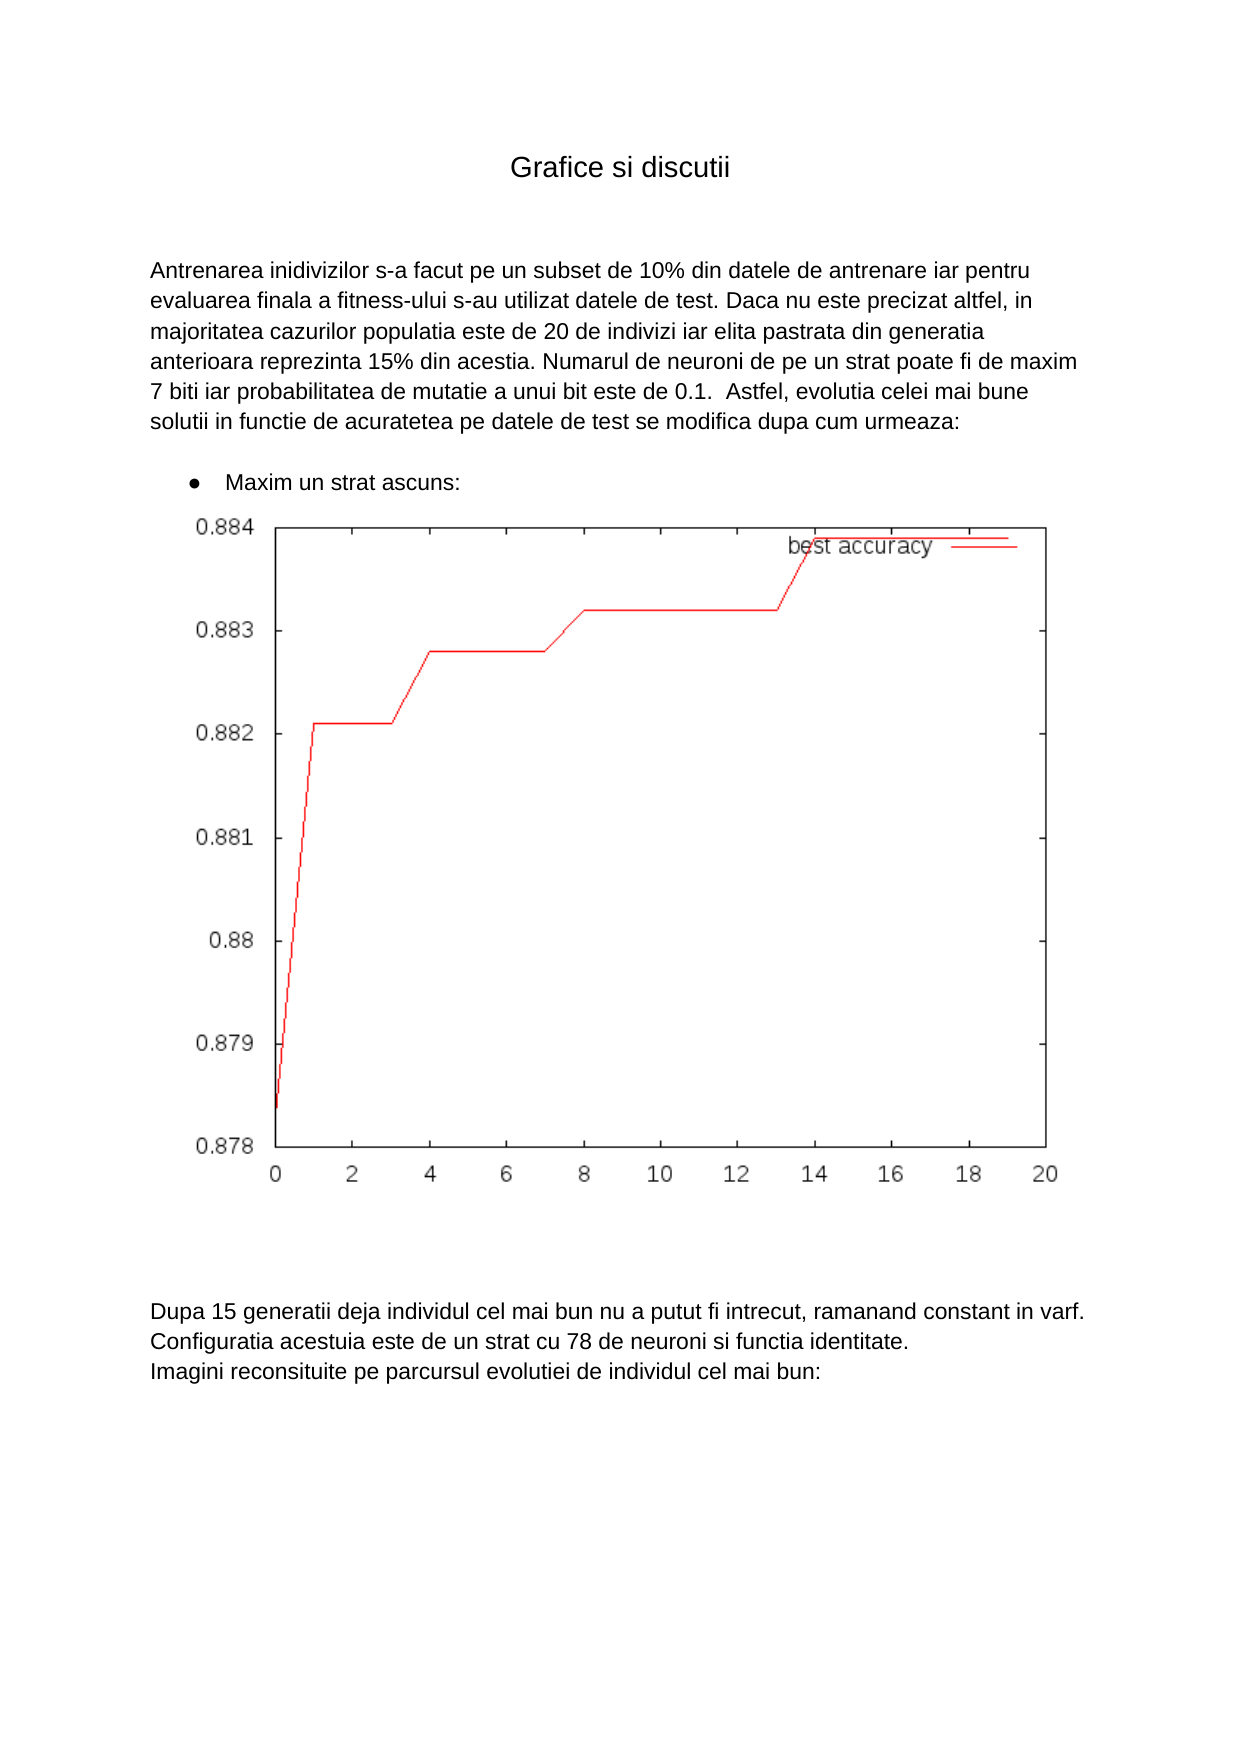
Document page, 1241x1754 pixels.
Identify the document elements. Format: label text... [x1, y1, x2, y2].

text Dupa 15 generatii deja individul cel mai bun nu a putut fi intrecut, ramanand constant in varf. [150, 1298, 1090, 1324]
text Configuratia acestuia este de un strat cu 78 de neuroni si functia identitate. [150, 1328, 1090, 1354]
list Maxim un strat ascuns: [187, 469, 1090, 495]
text Antrenarea inidivizilor s-a facut pe un subset de 10% din datele de antrenare iar pentru evaluarea finala a fitness-ului s-au utilizat datele de test. Daca nu este precizat altfel, in majoritatea cazurilor populatia este de 20 de indivizi iar elita pastrata din generatia anterioara reprezinta 15% din acestia. Numarul de neuroni de pe un strat poate fi de maxim 7 biti iar probabilitatea de mutatie a unui bit este de 0.1. Astfel, evolutia celei mai bune solutii in functie de acuratetea pe datele de test se modifica dupa cum urmeaza: [150, 257, 1090, 435]
text Imagini reconsituite pe parcursul evolutiei de individul cel mai bun: [150, 1358, 1090, 1384]
text Grafice si discutii [150, 150, 1090, 183]
picture [150, 498, 1091, 1204]
